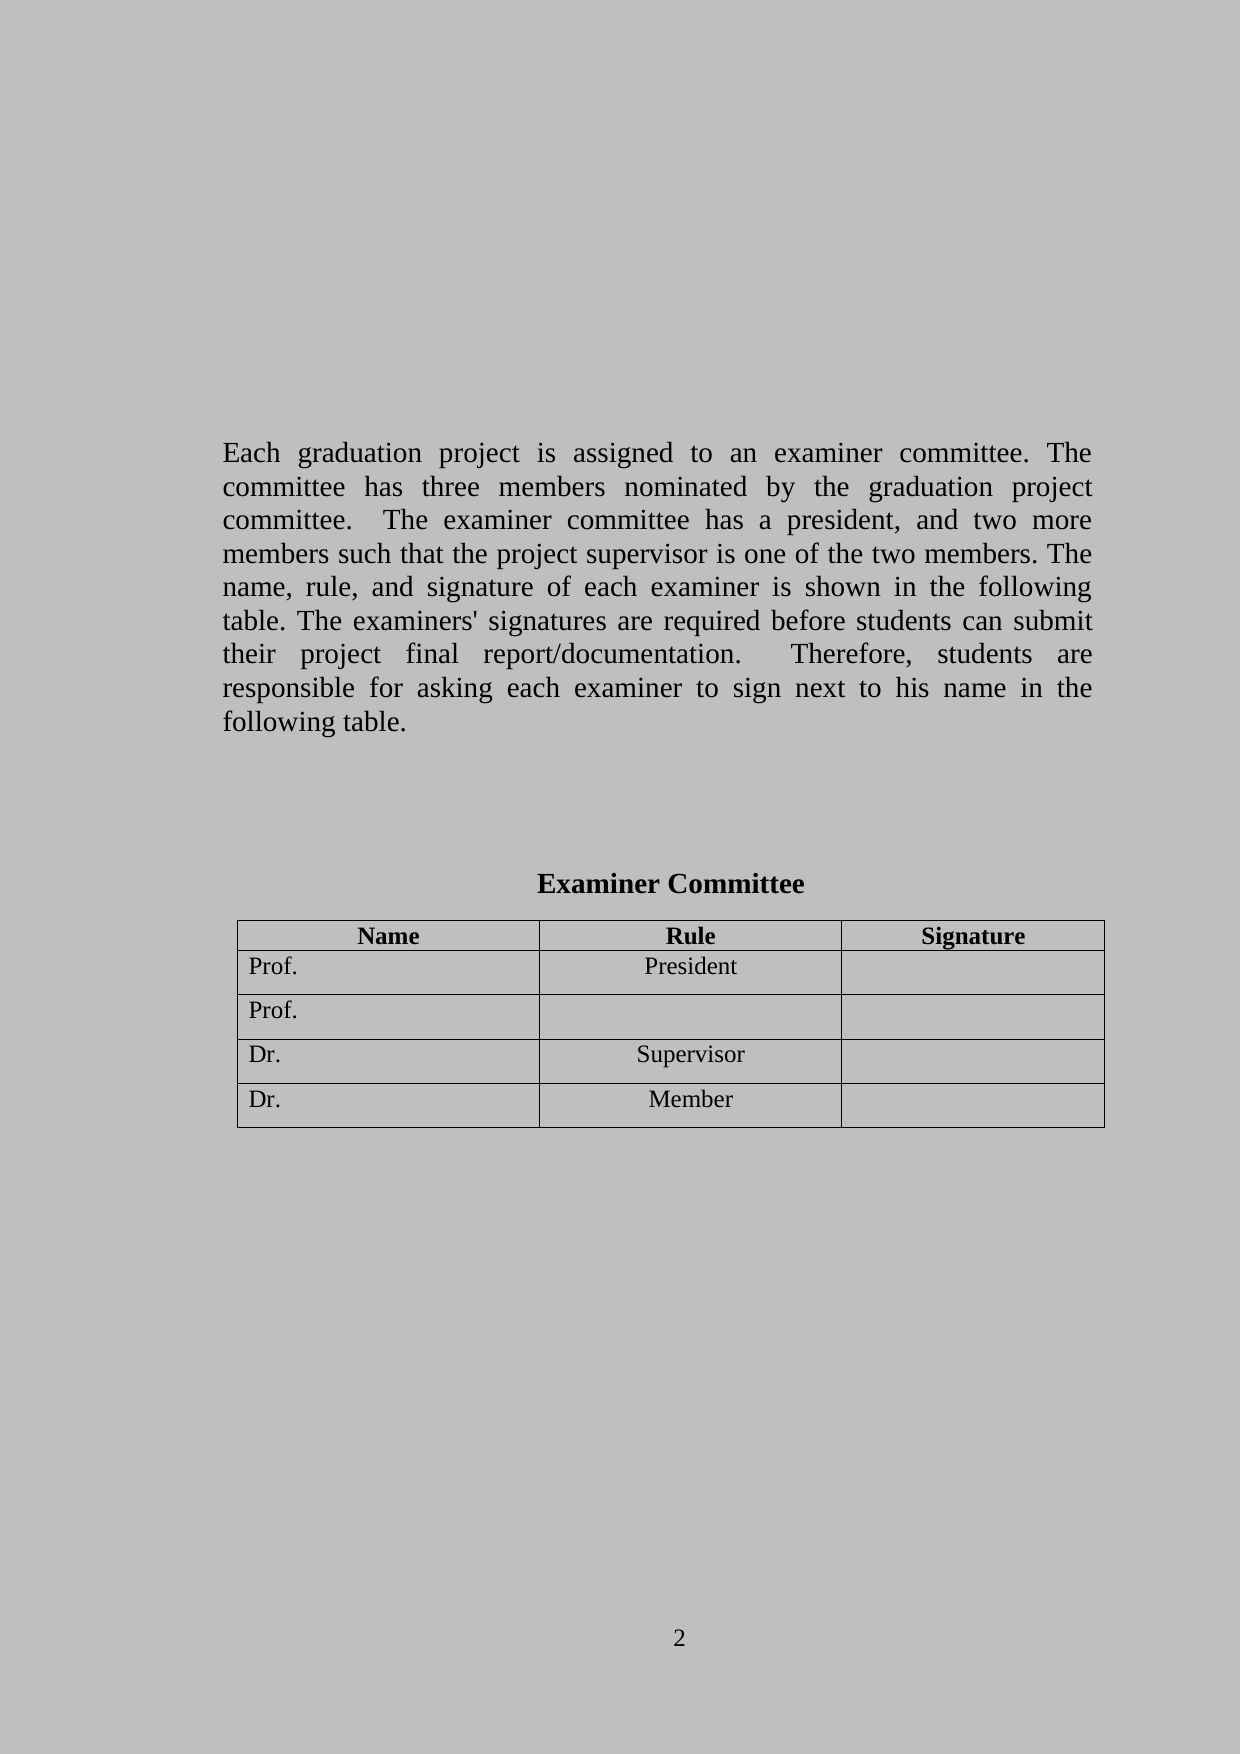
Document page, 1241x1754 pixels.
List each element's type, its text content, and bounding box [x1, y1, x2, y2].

text Each graduation project is assigned to an examiner committee. The committee has three members nominated by the graduation project committee. The examiner committee has a president, and two more members such that the project supervisor is one of the two members. The name, rule, and signature of each examiner is shown in the following table. The examiners' signatures are required before students can submit their project final report/documentation. Therefore, students are responsible for asking each examiner to sign next to his name in the following table. [222, 435, 1093, 737]
table_cell Prof. [238, 951, 539, 994]
table_header Examiner Committee [237, 867, 1105, 920]
table_cell [842, 951, 1104, 994]
table_cell Member [540, 1084, 841, 1127]
table_cell Name [238, 921, 539, 950]
table_cell [842, 1040, 1104, 1083]
table_cell Rule [540, 921, 841, 950]
table_cell [842, 995, 1104, 1038]
table_cell [540, 995, 841, 1038]
table_cell Supervisor [540, 1040, 841, 1083]
table_cell [842, 1084, 1104, 1127]
table_cell Prof. [238, 995, 539, 1038]
table_cell Dr. [238, 1040, 539, 1083]
table_cell Dr. [238, 1084, 539, 1127]
table_cell Signature [842, 921, 1104, 950]
table_cell President [540, 951, 841, 994]
